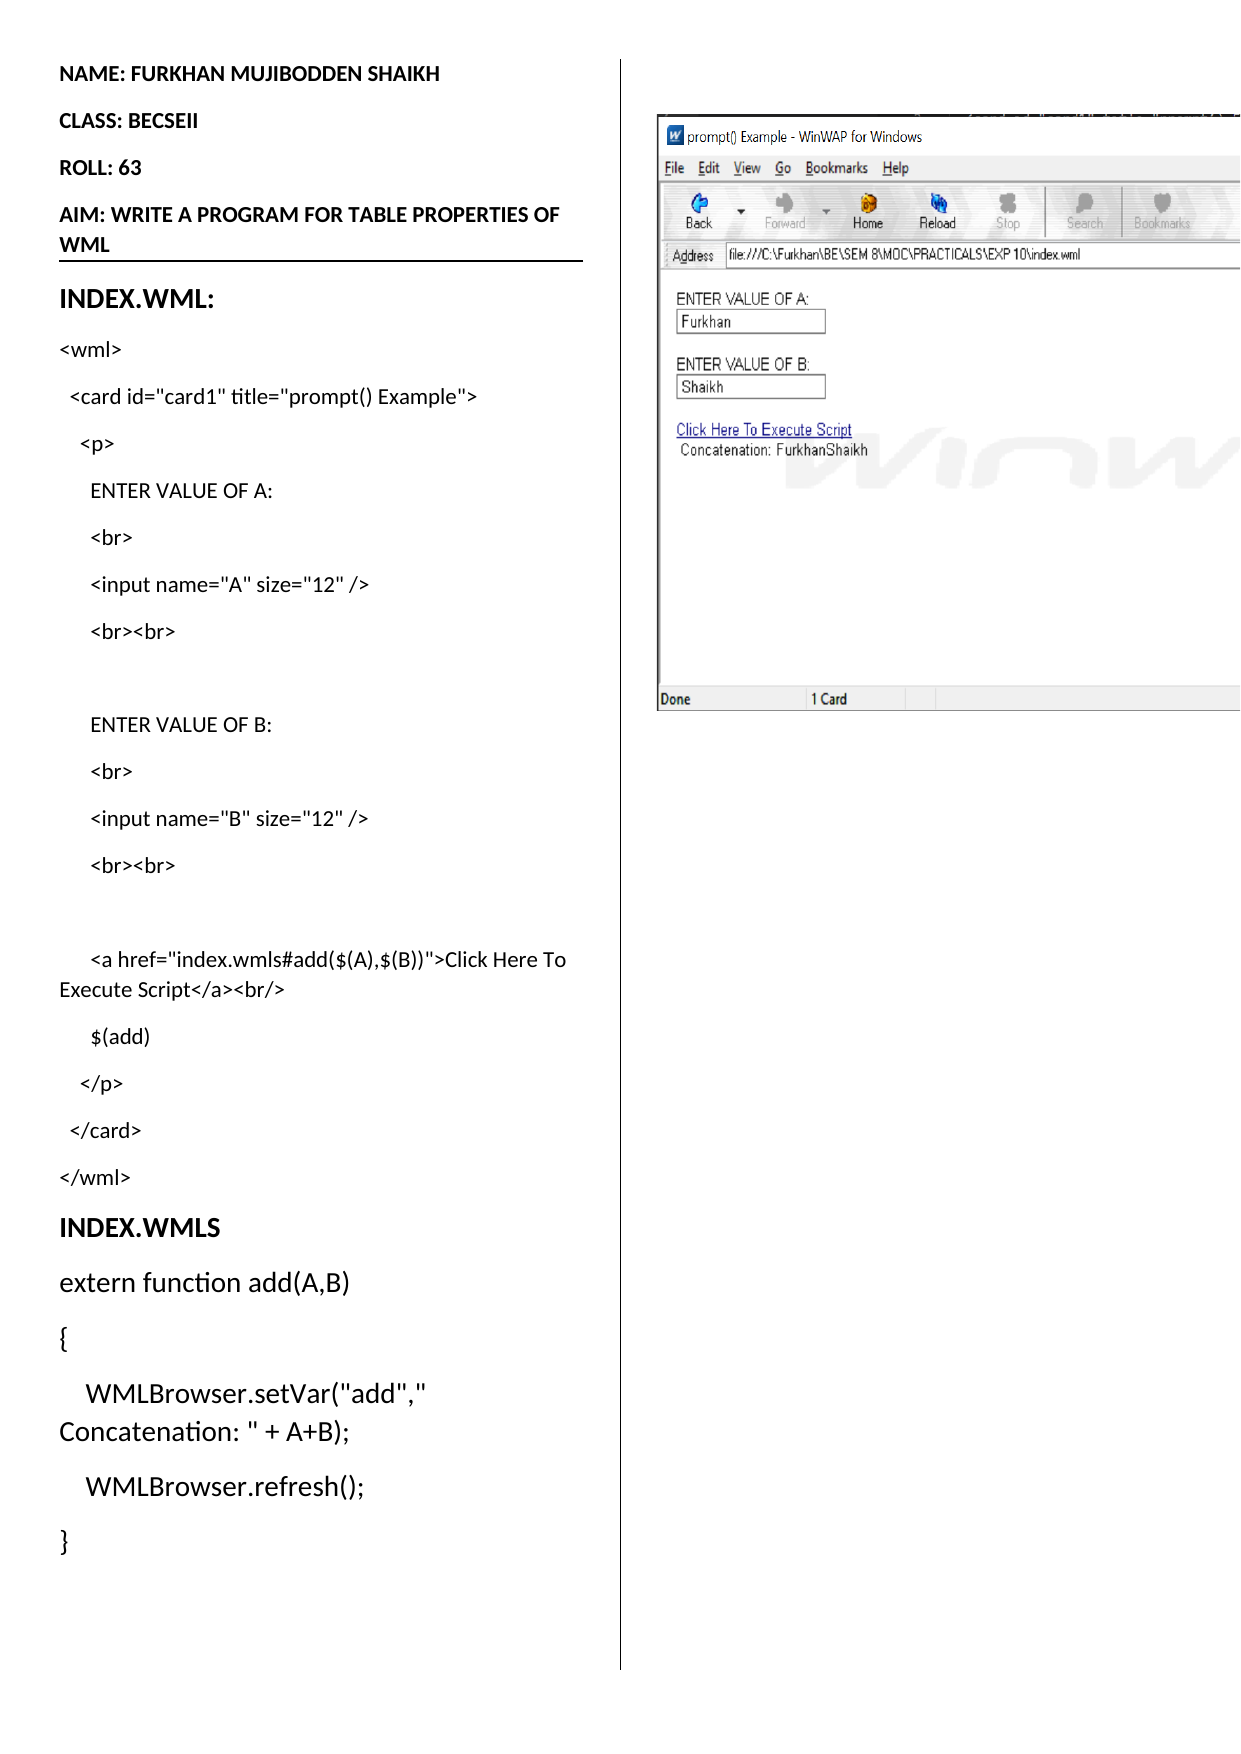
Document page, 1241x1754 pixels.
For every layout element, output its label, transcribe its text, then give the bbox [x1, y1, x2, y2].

text <br> [59, 757, 583, 785]
text INDEX.WML: [59, 280, 583, 316]
text { [59, 1320, 583, 1355]
text <input name="B" size="12" /> [59, 804, 583, 832]
text <br><br> [59, 617, 583, 645]
picture [656, 114, 1241, 711]
text </p> [59, 1069, 583, 1097]
text AIM: WRITE A PROGRAM FOR TABLE PROPERTIES OF WML [59, 200, 583, 260]
text <br><br> [59, 851, 583, 879]
text extern function add(A,B) [59, 1264, 583, 1300]
text CLASS: BECSEII [59, 106, 583, 134]
text <input name="A" size="12" /> [59, 570, 583, 598]
text ENTER VALUE OF A: [59, 476, 583, 504]
text WMLBrowser.refresh(); [59, 1468, 583, 1504]
text </wml> [59, 1163, 583, 1191]
text <card id="card1" title="prompt() Example"> [59, 382, 583, 410]
text <br> [59, 523, 583, 551]
text WMLBrowser.setVar("add"," Concatenation: " + A+B); [59, 1375, 583, 1449]
text <wml> [59, 336, 583, 363]
text <p> [59, 429, 583, 457]
text ENTER VALUE OF B: [59, 711, 583, 738]
text ROLL: 63 [59, 153, 583, 181]
text NAME: FURKHAN MUJIBODDEN SHAIKH [59, 59, 583, 87]
text INDEX.WMLS [59, 1209, 583, 1245]
text $(add) [59, 1022, 583, 1050]
text </card> [59, 1116, 583, 1144]
text <a href="index.wmls#add($(A),$(B))">Click Here To Execute Script</a><br/> [59, 945, 583, 1003]
text } [59, 1523, 583, 1559]
